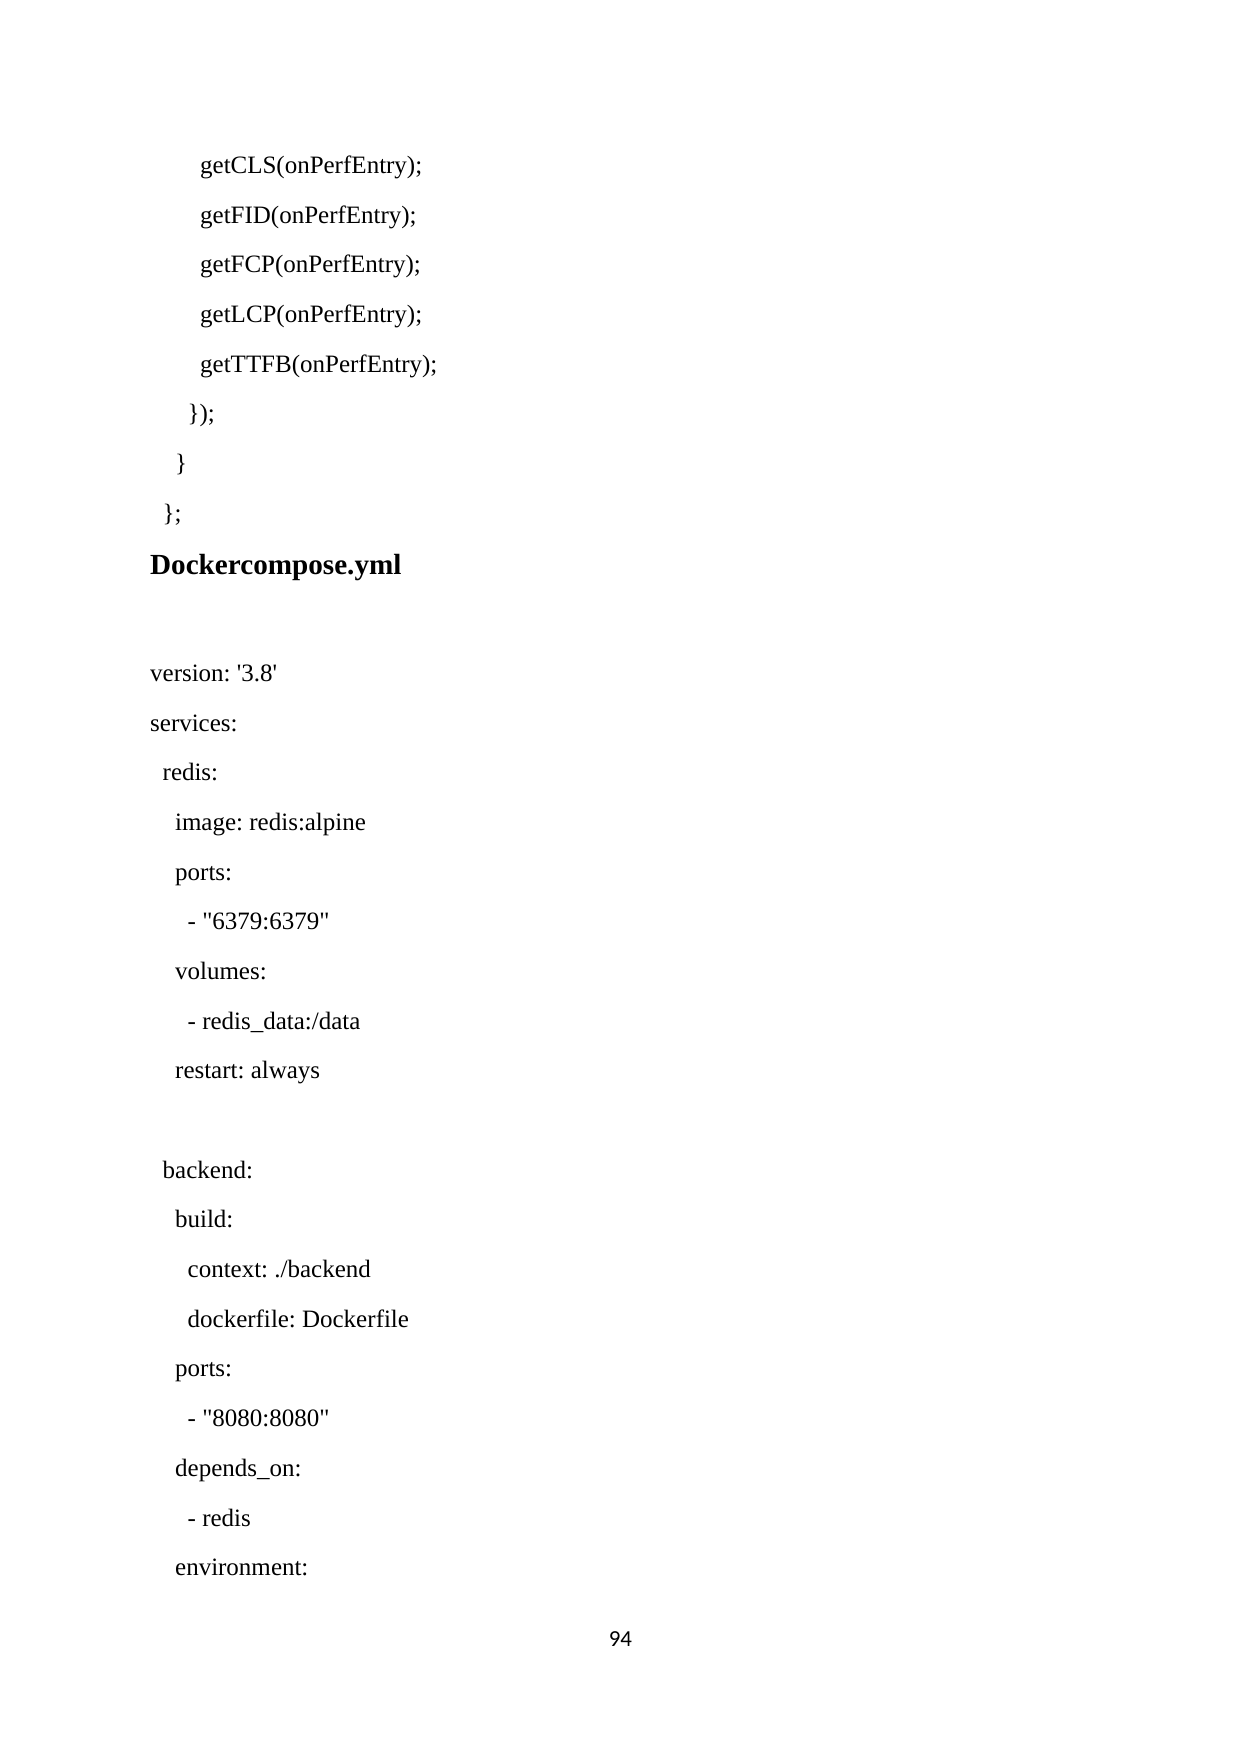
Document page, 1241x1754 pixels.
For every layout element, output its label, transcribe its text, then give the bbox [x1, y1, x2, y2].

text context: ./backend [150, 1254, 1090, 1283]
text } [150, 448, 1090, 477]
text }); [150, 398, 1090, 427]
text Dockercompose.yml [150, 547, 1090, 581]
text dockerfile: Dockerfile [150, 1304, 1090, 1333]
text image: redis:alpine [150, 807, 1090, 836]
text version: '3.8' [150, 658, 1090, 687]
text ports: [150, 857, 1090, 885]
text build: [150, 1204, 1090, 1233]
text volumes: [150, 956, 1090, 985]
text getFID(onPerfEntry); [150, 200, 1090, 228]
text getCLS(onPerfEntry); [150, 150, 1090, 179]
text getFCP(onPerfEntry); [150, 249, 1090, 278]
text backend: [150, 1155, 1090, 1183]
text }; [150, 498, 1090, 527]
text - redis_data:/data [150, 1006, 1090, 1034]
text environment: [150, 1552, 1090, 1581]
text services: [150, 708, 1090, 736]
text ports: [150, 1353, 1090, 1382]
text depends_on: [150, 1453, 1090, 1482]
text getTTFB(onPerfEntry); [150, 349, 1090, 377]
text - "6379:6379" [150, 906, 1090, 935]
text - "8080:8080" [150, 1403, 1090, 1432]
text redis: [150, 757, 1090, 786]
text getLCP(onPerfEntry); [150, 299, 1090, 328]
text restart: always [150, 1055, 1090, 1084]
text - redis [150, 1503, 1090, 1531]
